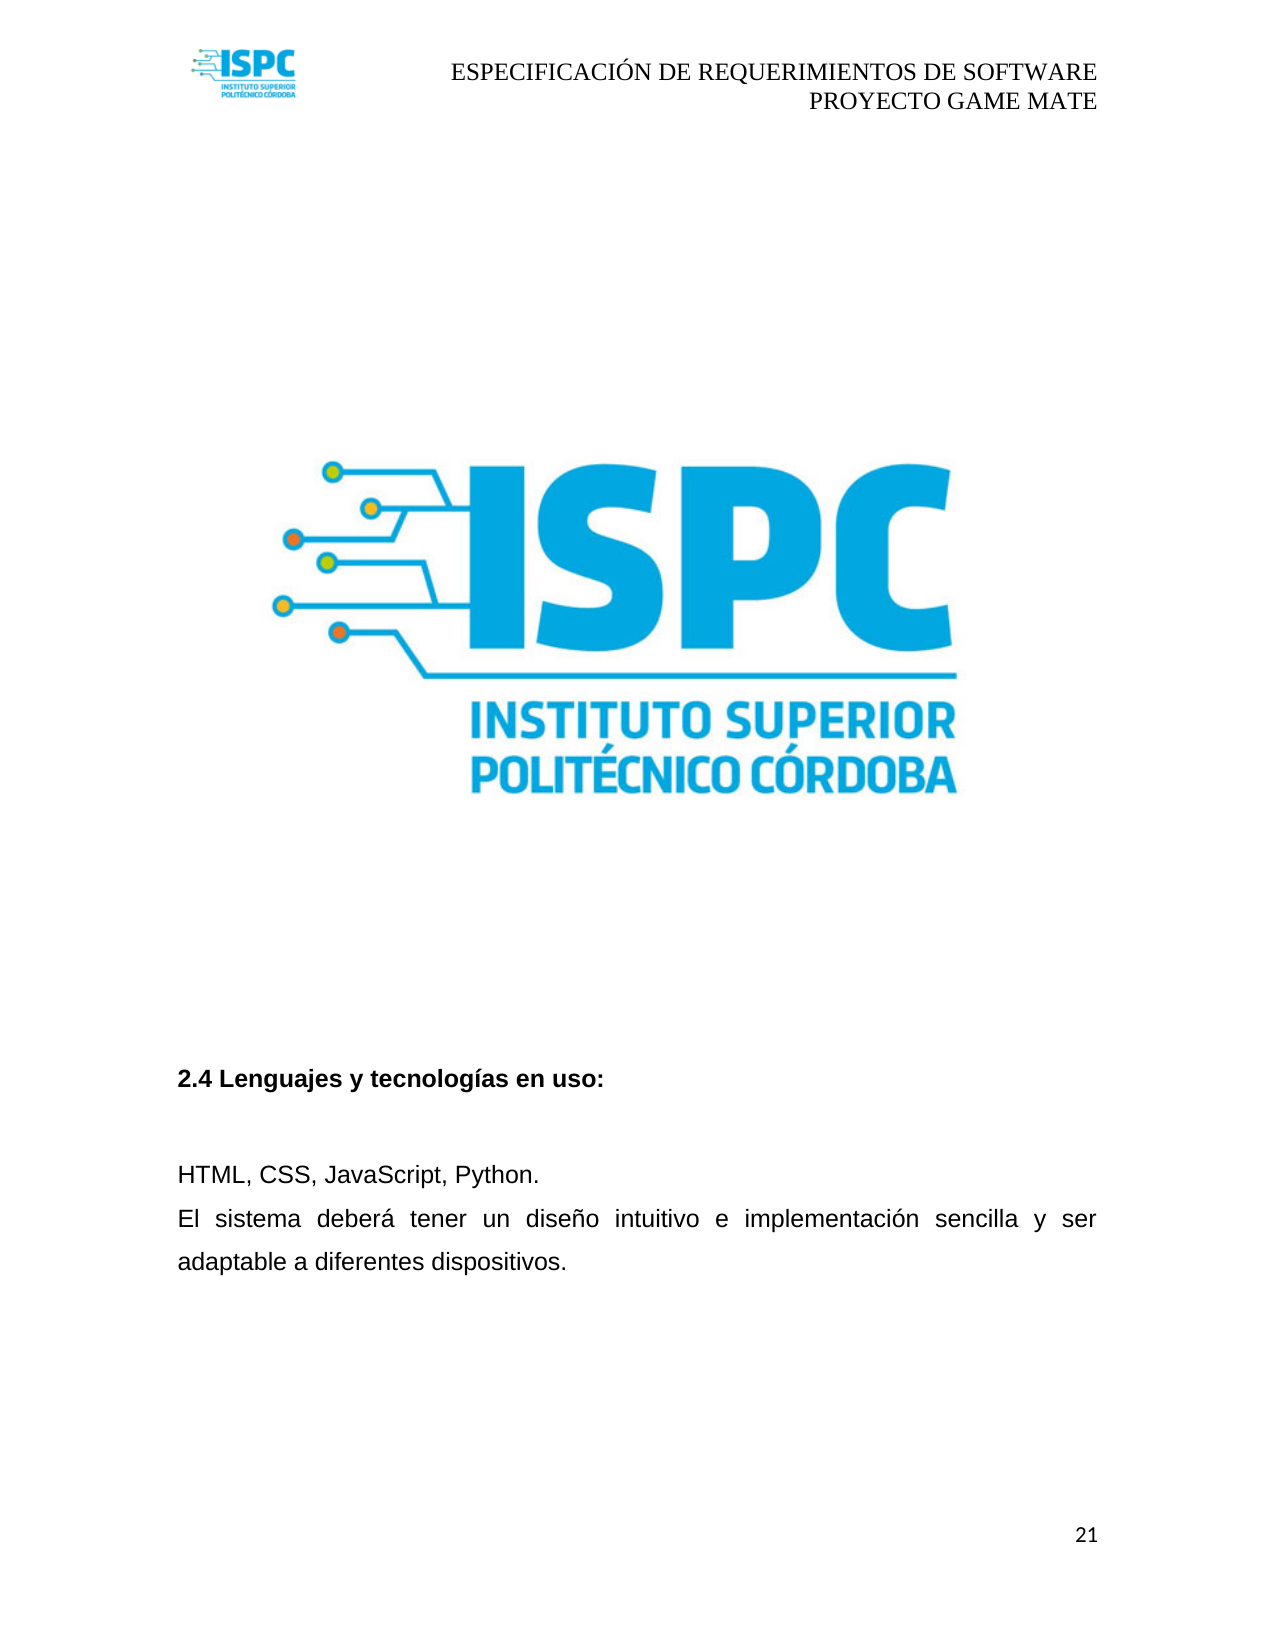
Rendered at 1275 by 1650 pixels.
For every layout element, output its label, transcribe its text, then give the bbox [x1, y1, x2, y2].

text El sistema deberá tener un diseño intuitivo e implementación sencilla y ser adaptable a diferentes dispositivos. [177, 1204, 1098, 1276]
subtitle 2.4 Lenguajes y tecnologías en uso: [177, 1065, 1098, 1093]
text HTML, CSS, JavaScript, Python. [177, 1161, 1098, 1189]
picture [177, 143, 1098, 1065]
